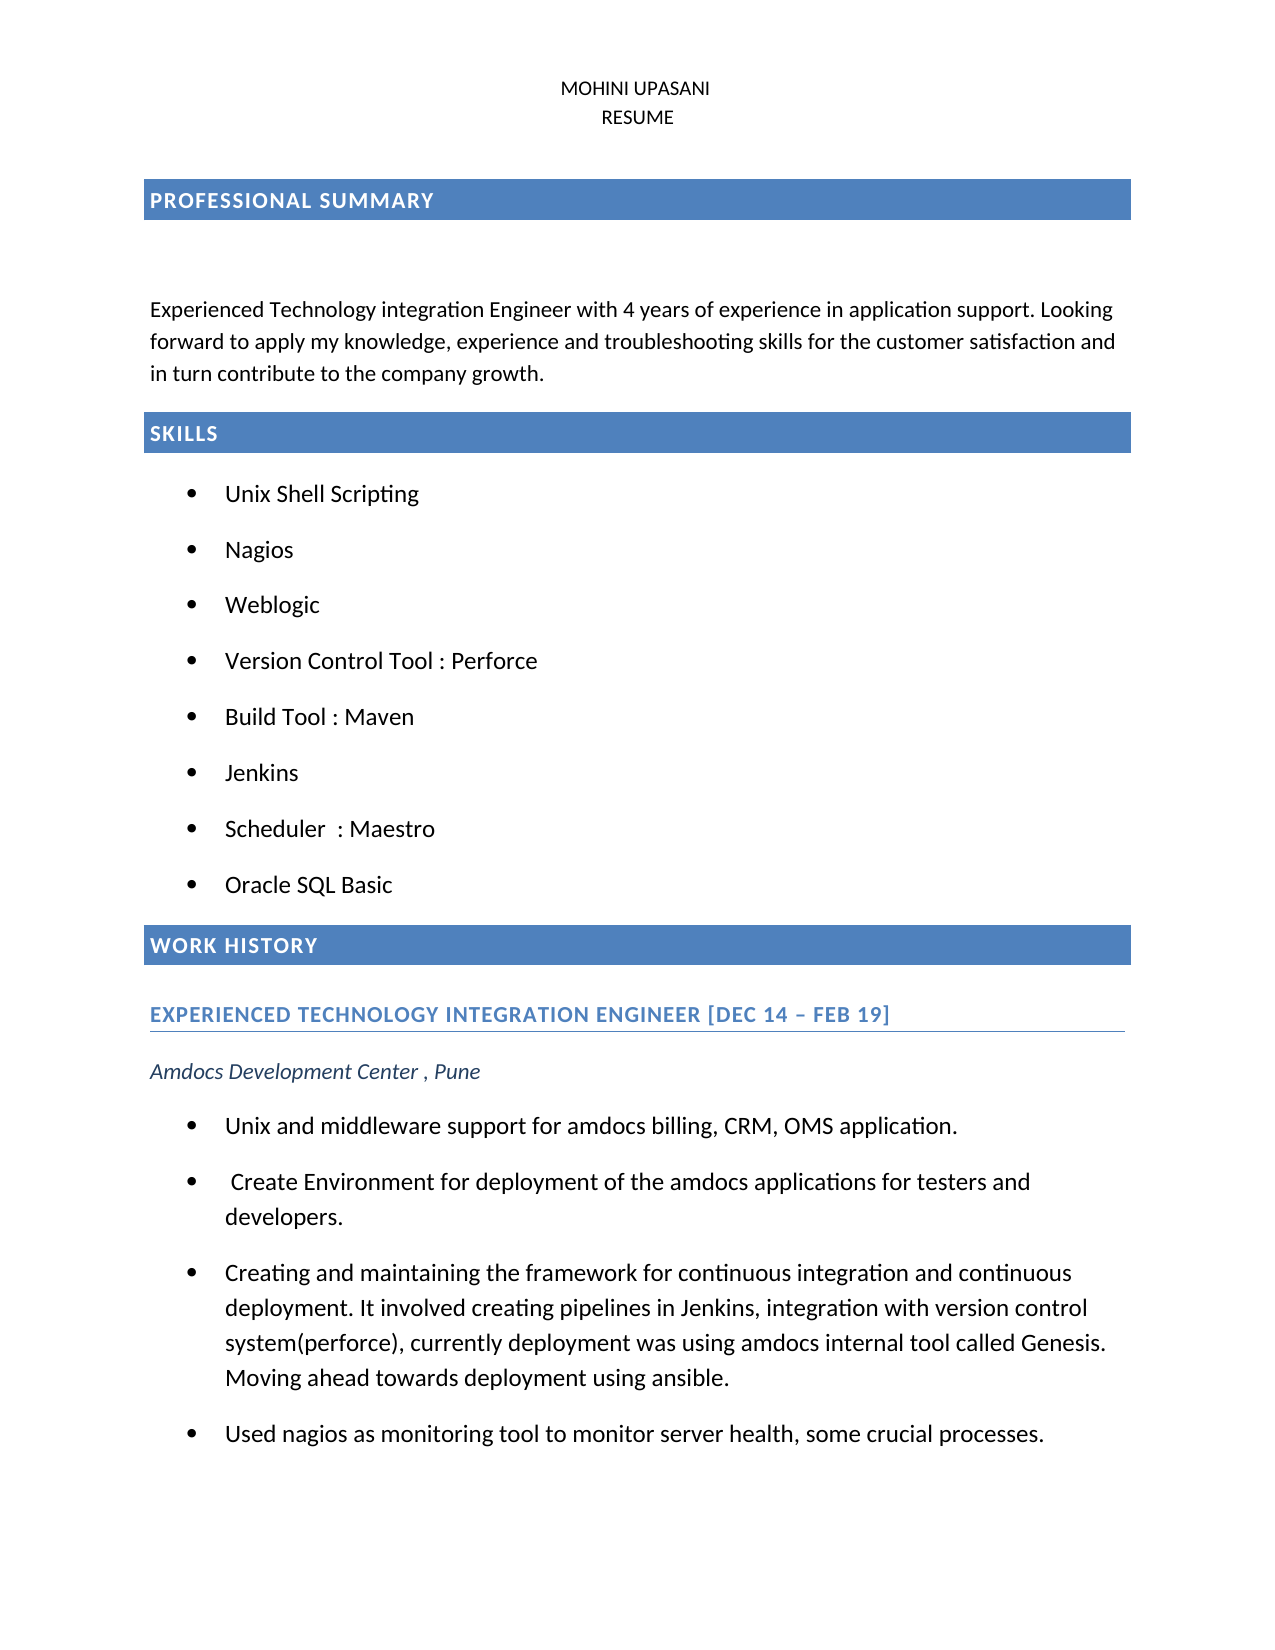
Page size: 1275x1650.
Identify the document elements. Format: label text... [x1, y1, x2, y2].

list Scheduler : Maestro [187, 813, 1125, 843]
subtitle Professional Summary [150, 186, 1125, 214]
text Experienced Technology integration Engineer with 4 years of experience in application support. Looking forward to apply my knowledge, experience and troubleshooting skills for the customer satisfaction and in turn contribute to the company growth. [150, 295, 1125, 387]
subtitle Experienced Technology Integration Engineer [Dec 14 – feb 19] [150, 1001, 1125, 1031]
list Nagios [187, 534, 1125, 564]
list Oracle SQL Basic [187, 869, 1125, 899]
list Unix Shell Scripting [187, 478, 1125, 508]
list Jenkins [187, 757, 1125, 788]
list Build Tool : Maven [187, 701, 1125, 732]
list Unix and middleware support for amdocs billing, CRM, OMS application. [187, 1110, 1125, 1141]
subtitle WORK History [150, 931, 1125, 959]
text Amdocs Development Center , Pune [150, 1057, 1125, 1085]
list Create Environment for deployment of the amdocs applications for testers and developers. [187, 1166, 1125, 1232]
list Weblogic [187, 590, 1125, 620]
list Version Control Tool : Perforce [187, 646, 1125, 676]
list Creating and maintaining the framework for continuous integration and continuous deployment. It involved creating pipelines in Jenkins, integration with version control system(perforce), currently deployment was using amdocs internal tool called Genesis. Moving ahead towards deployment using ansible. [187, 1257, 1125, 1392]
subtitle Skills [150, 419, 1125, 447]
list Used nagios as monitoring tool to monitor server health, some crucial processes. [187, 1418, 1125, 1448]
